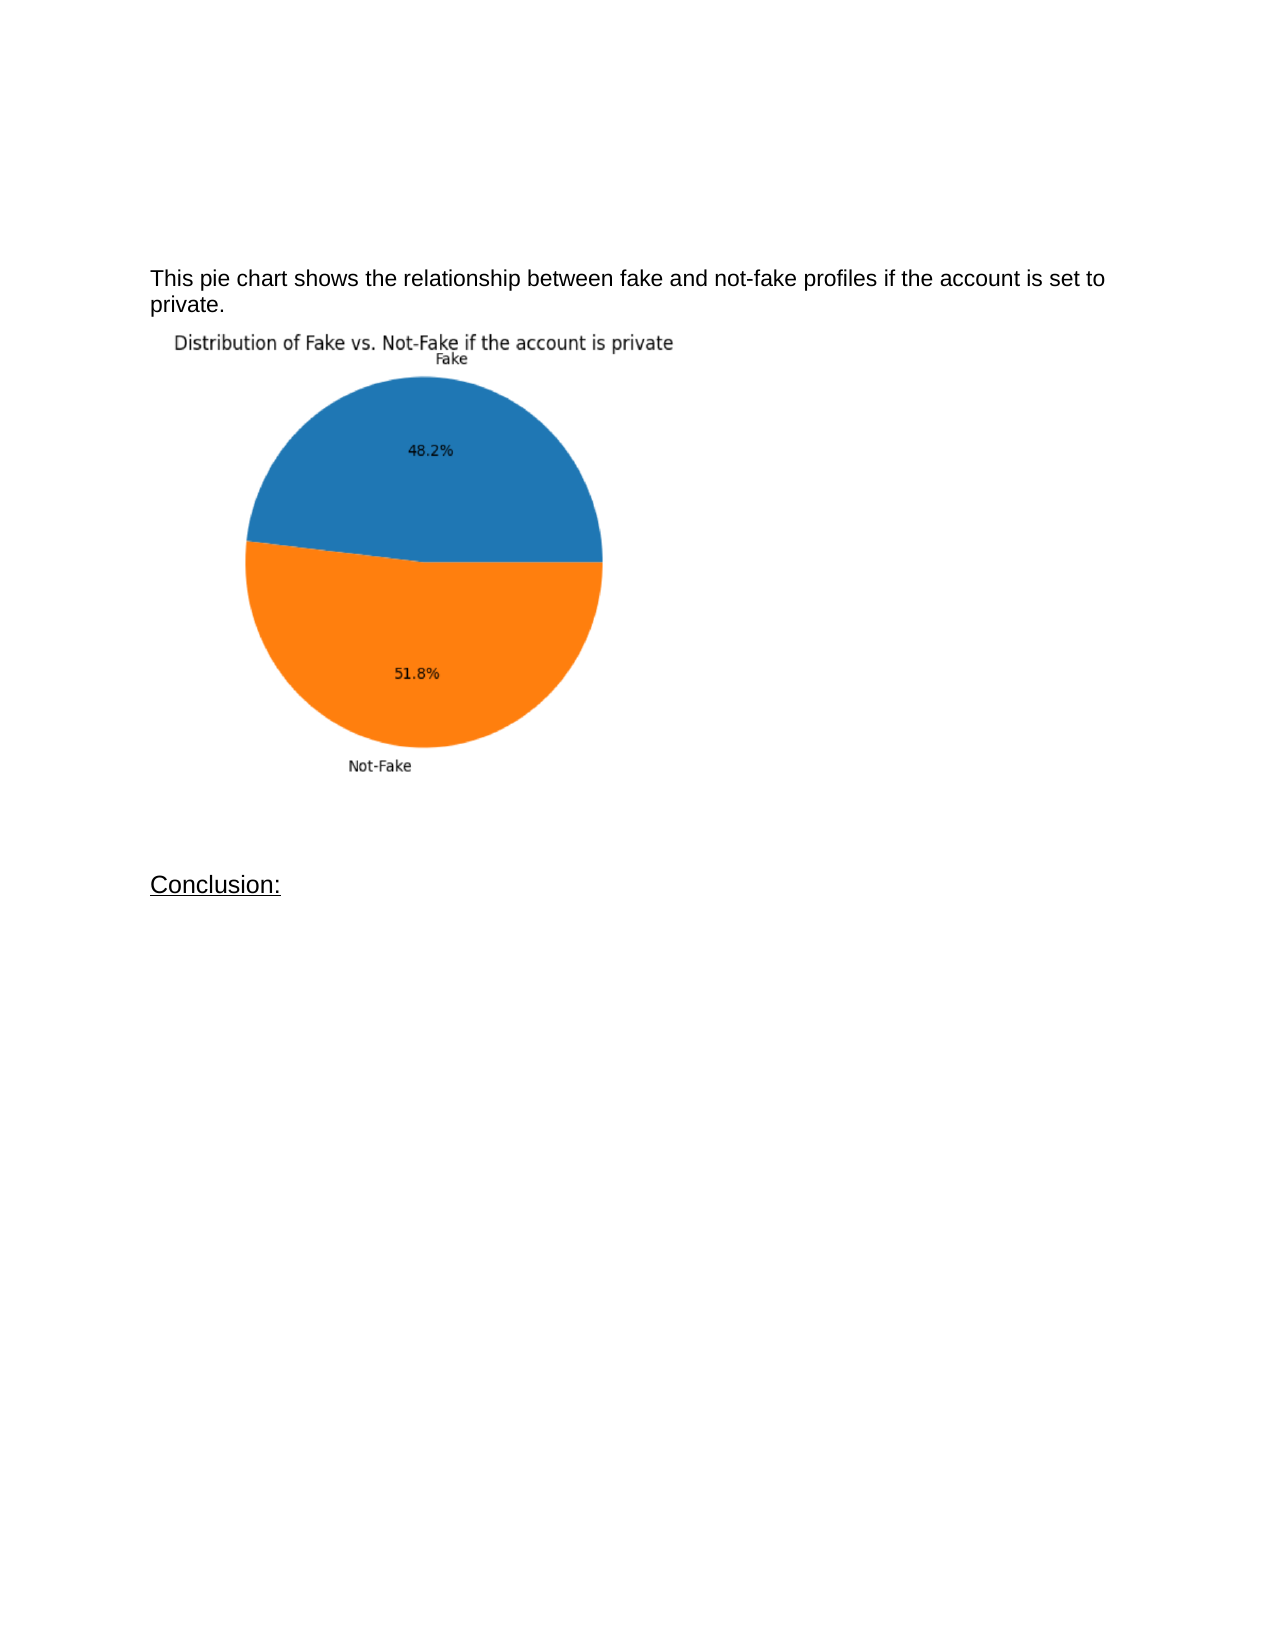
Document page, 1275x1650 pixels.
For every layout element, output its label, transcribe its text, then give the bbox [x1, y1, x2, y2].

picture [150, 317, 701, 788]
text Conclusion: [150, 870, 1125, 899]
text This pie chart shows the relationship between fake and not-fake profiles if the account is set to private. [150, 265, 1125, 318]
